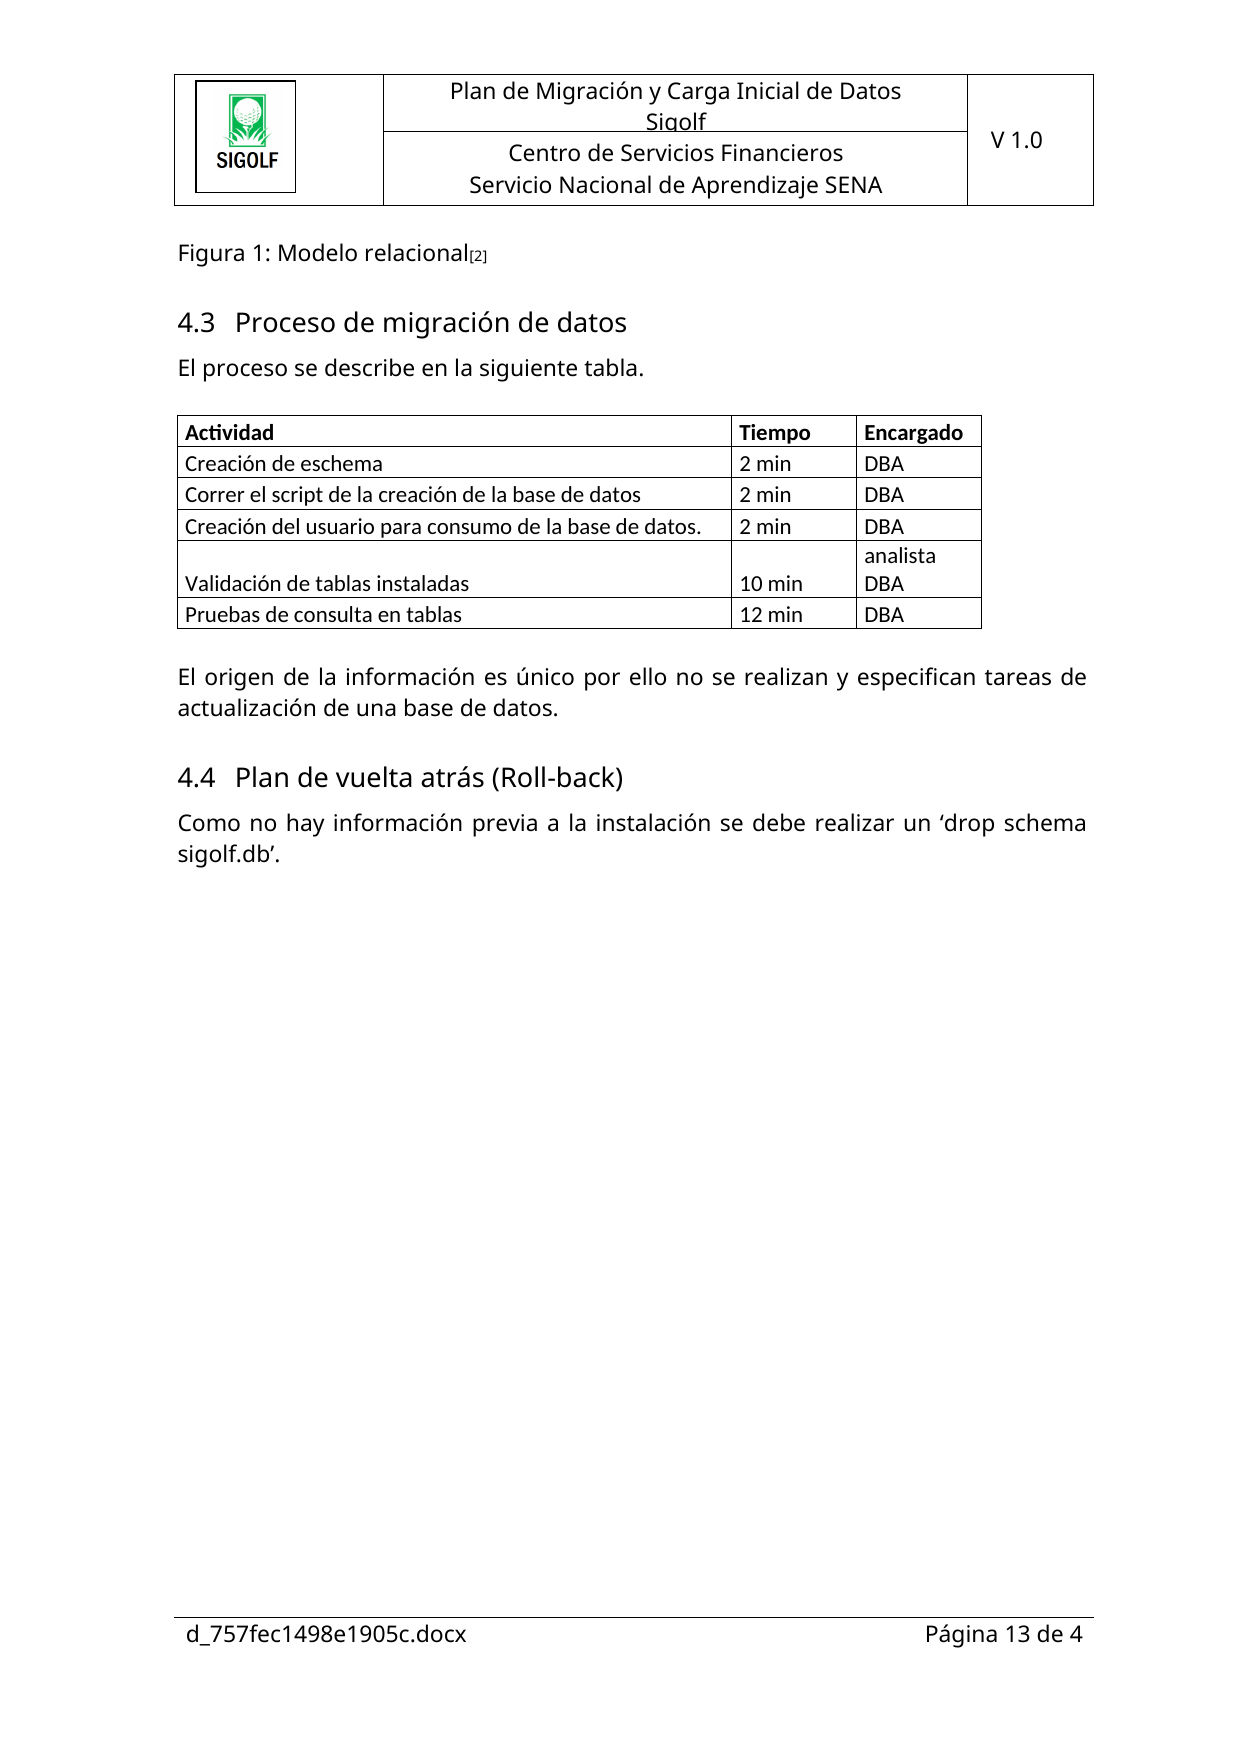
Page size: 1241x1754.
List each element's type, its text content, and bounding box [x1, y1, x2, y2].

table_cell Pruebas de consulta en tablas [178, 598, 731, 628]
table_cell 2 min [732, 478, 856, 508]
text El origen de la información es único por ello no se realizan y especifican tareas de actualización de una base de datos. [177, 660, 1089, 723]
table_cell 2 min [732, 447, 856, 477]
table_header Actividad [178, 416, 731, 446]
table_cell analista DBA [857, 541, 981, 597]
table_cell Creación de eschema [178, 447, 731, 477]
table_cell Correr el script de la creación de la base de datos [178, 478, 731, 508]
table_cell DBA [857, 447, 981, 477]
table_header Tiempo [732, 416, 856, 446]
text Figura 1: Modelo relacional[2] [177, 237, 1089, 268]
subtitle Proceso de migración de datos [177, 304, 1089, 341]
picture [211, 88, 285, 171]
table_cell DBA [857, 478, 981, 508]
table_cell 2 min [732, 510, 856, 540]
subtitle Plan de vuelta atrás (Roll-back) [177, 758, 1089, 795]
table_cell 12 min [732, 598, 856, 628]
text El proceso se describe en la siguiente tabla. [177, 352, 1089, 383]
table_cell Validación de tablas instaladas [178, 541, 731, 597]
table_cell DBA [857, 598, 981, 628]
table_cell 10 min [732, 541, 856, 597]
text Como no hay información previa a la instalación se debe realizar un ‘drop schema sigolf.db’. [177, 807, 1089, 869]
table_cell Creación del usuario para consumo de la base de datos. [178, 510, 731, 540]
table_header Encargado [857, 416, 981, 446]
table_cell DBA [857, 510, 981, 540]
